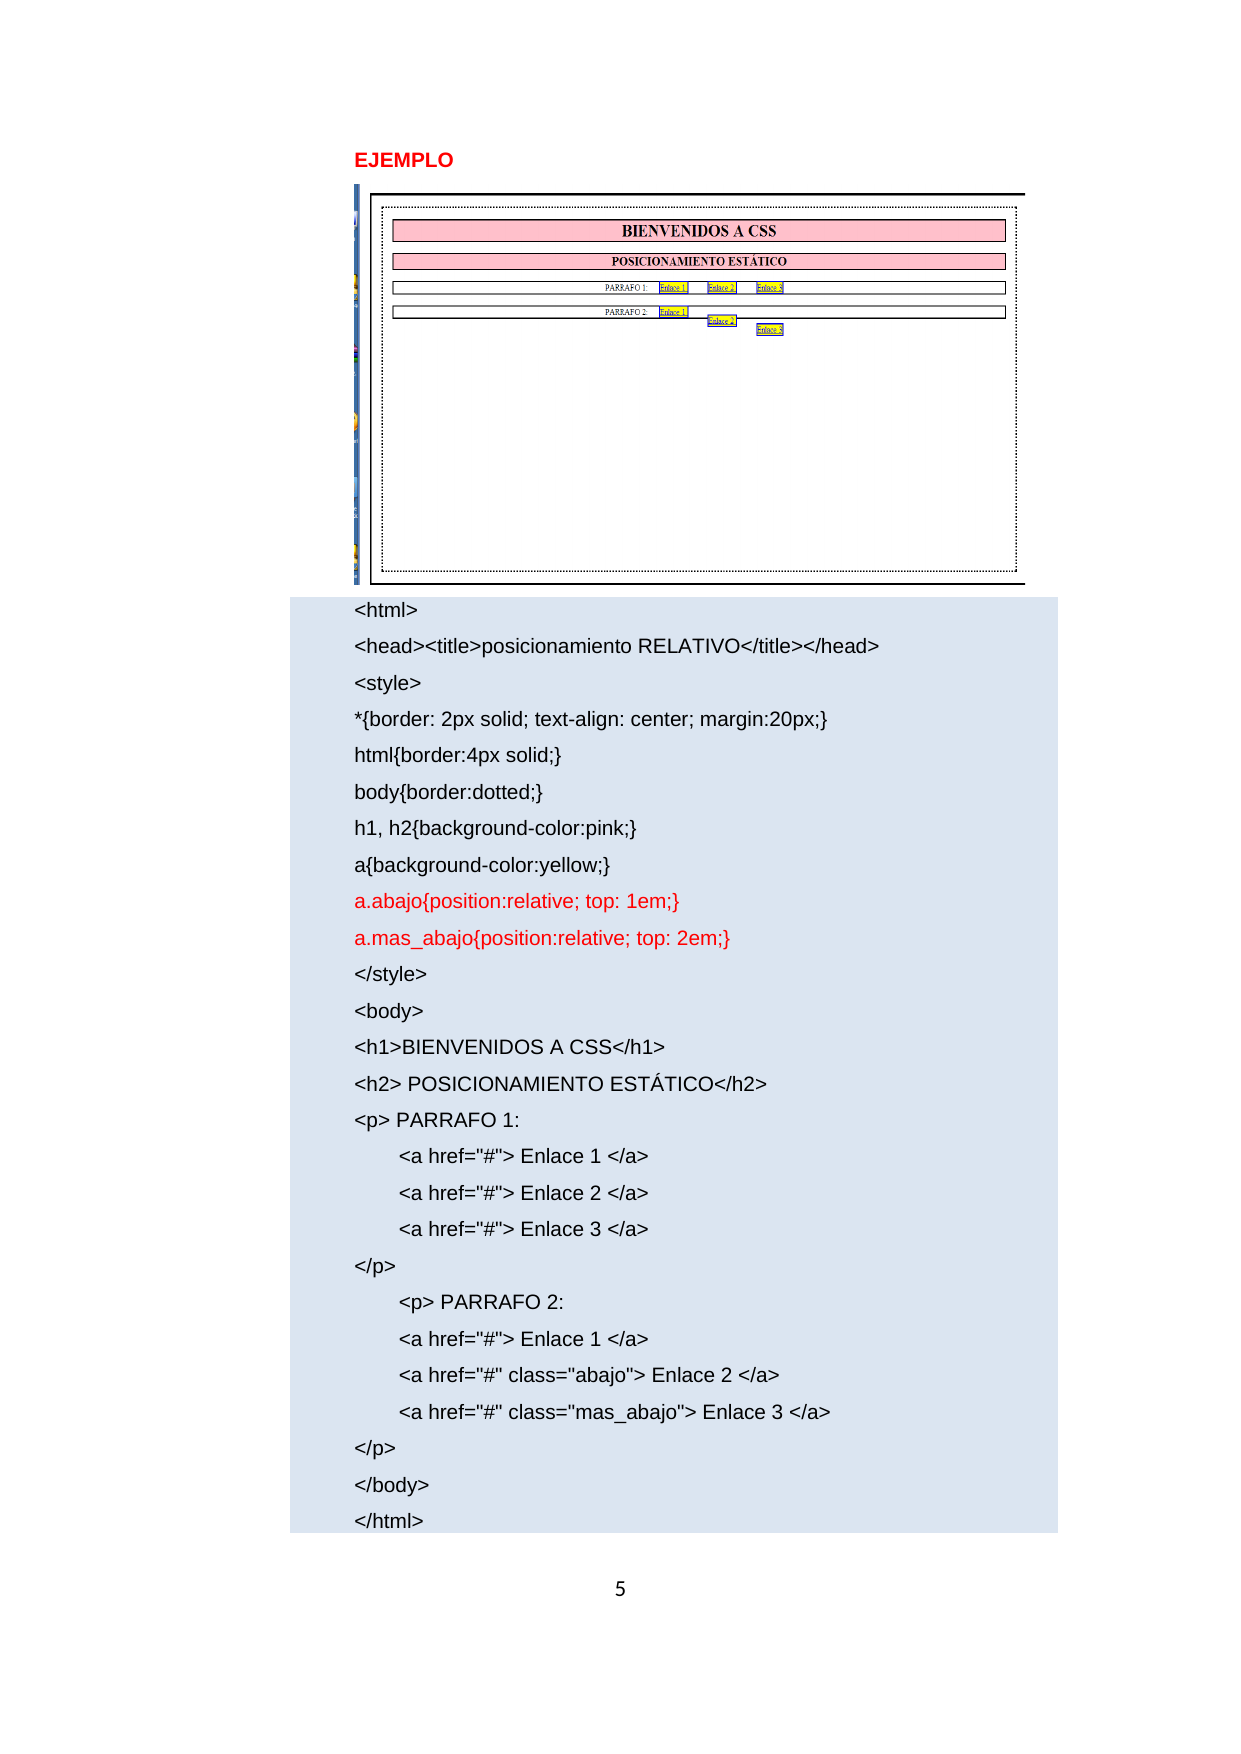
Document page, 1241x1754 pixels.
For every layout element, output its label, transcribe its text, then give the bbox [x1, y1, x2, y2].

text </style> [290, 962, 1058, 986]
text </p> [290, 1436, 1058, 1460]
text body{border:dotted;} [290, 780, 1058, 804]
text a.mas_abajo{position:relative; top: 2em;} [290, 926, 1058, 949]
text <p> PARRAFO 2: [290, 1290, 1058, 1314]
text </p> [290, 1254, 1058, 1278]
text <a href="#" class="mas_abajo"> Enlace 3 </a> [290, 1399, 1058, 1423]
text </html> [290, 1509, 1058, 1533]
text EJEMPLO [290, 148, 1058, 172]
text h1, h2{background-color:pink;} [290, 816, 1058, 840]
text <a href="#"> Enlace 2 </a> [290, 1181, 1058, 1205]
picture [354, 184, 1025, 585]
text <a href="#"> Enlace 1 </a> [290, 1327, 1058, 1351]
text <a href="#"> Enlace 3 </a> [290, 1217, 1058, 1241]
text <style> [290, 670, 1058, 694]
text </body> [290, 1472, 1058, 1496]
text <html> [290, 597, 1058, 621]
text <p> PARRAFO 1: [290, 1108, 1058, 1132]
text <h2> POSICIONAMIENTO ESTÁTICO</h2> [290, 1071, 1058, 1095]
text <head><title>posicionamiento RELATIVO</title></head> [290, 634, 1058, 658]
text a.abajo{position:relative; top: 1em;} [290, 889, 1058, 913]
text <h1>BIENVENIDOS A CSS</h1> [290, 1035, 1058, 1059]
text <a href="#" class="abajo"> Enlace 2 </a> [290, 1363, 1058, 1387]
text a{background-color:yellow;} [290, 853, 1058, 877]
text <a href="#"> Enlace 1 </a> [290, 1144, 1058, 1168]
text html{border:4px solid;} [290, 743, 1058, 767]
text <body> [290, 998, 1058, 1022]
text *{border: 2px solid; text-align: center; margin:20px;} [290, 707, 1058, 731]
